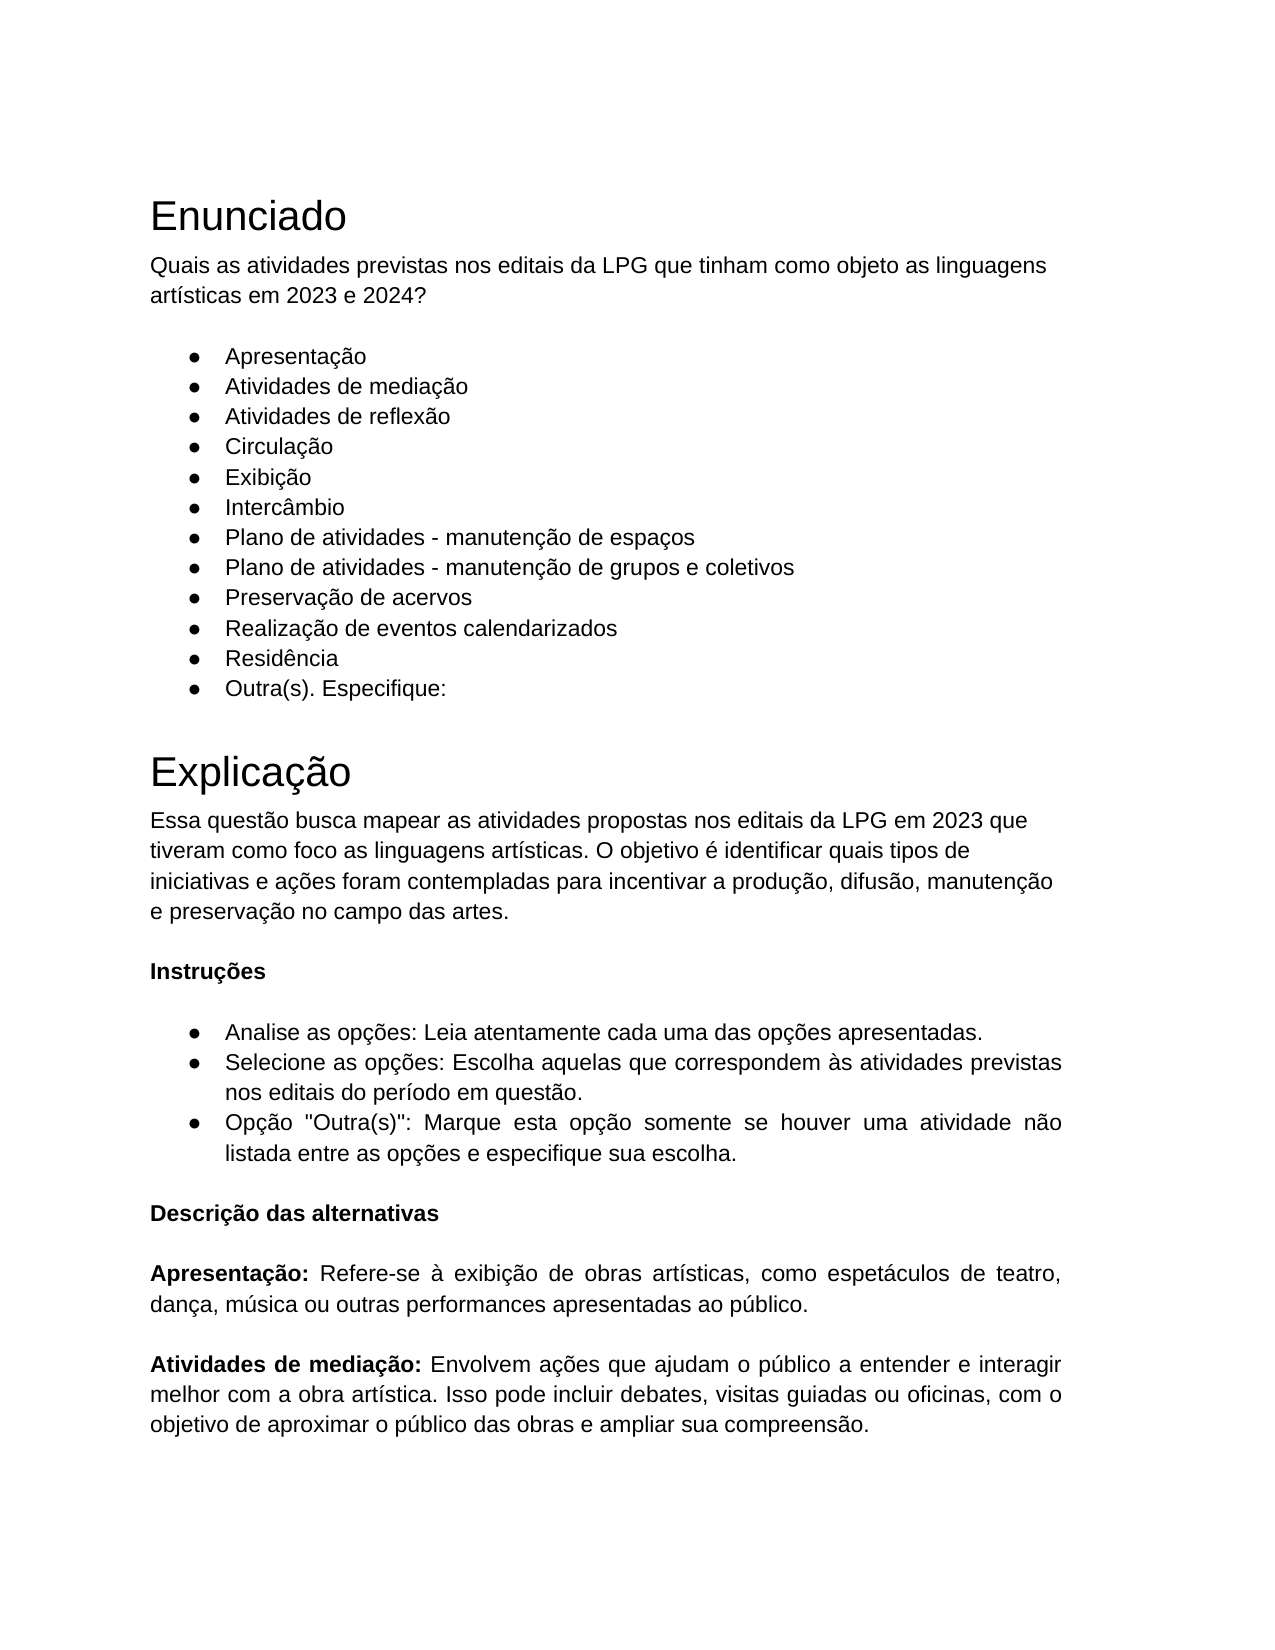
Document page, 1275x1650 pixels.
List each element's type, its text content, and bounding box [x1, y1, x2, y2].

list Circulação [187, 433, 1125, 460]
list Opção "Outra(s)": Marque esta opção somente se houver uma atividade não listada entre as opções e especifique sua escolha. [187, 1109, 1062, 1166]
list Selecione as opções: Escolha aquelas que correspondem às atividades previstas nos editais do período em questão. [187, 1049, 1062, 1106]
list Residência [187, 645, 1125, 671]
text Apresentação: Refere-se à exibição de obras artísticas, como espetáculos de teatro, dança, música ou outras performances apresentadas ao público. [150, 1260, 1062, 1317]
list Apresentação [187, 343, 1125, 369]
subtitle Explicação [150, 747, 1125, 795]
list Atividades de reflexão [187, 403, 1125, 429]
list Atividades de mediação [187, 373, 1125, 399]
subtitle Enunciado [150, 192, 1125, 239]
list Outra(s). Especifique: [187, 675, 1125, 701]
list Intercâmbio [187, 494, 1125, 520]
text Essa questão busca mapear as atividades propostas nos editais da LPG em 2023 que tiveram como foco as linguagens artísticas. O objetivo é identificar quais tipos de iniciativas e ações foram contempladas para incentivar a produção, difusão, manutenção e preservação no campo das artes. [150, 807, 1062, 924]
text Quais as atividades previstas nos editais da LPG que tinham como objeto as linguagens artísticas em 2023 e 2024? [150, 252, 1062, 309]
list Preservação de acervos [187, 584, 1125, 611]
text Instruções [150, 958, 1062, 985]
list Realização de eventos calendarizados [187, 614, 1125, 641]
list Analise as opções: Leia atentamente cada uma das opções apresentadas. [187, 1019, 1062, 1045]
text Atividades de mediação: Envolvem ações que ajudam o público a entender e interagir melhor com a obra artística. Isso pode incluir debates, visitas guiadas ou oficinas, com o objetivo de aproximar o público das obras e ampliar sua compreensão. [150, 1351, 1062, 1438]
text Descrição das alternativas [150, 1200, 1062, 1226]
list Plano de atividades - manutenção de espaços [187, 524, 1125, 550]
list Exibição [187, 463, 1125, 490]
list Plano de atividades - manutenção de grupos e coletivos [187, 554, 1125, 581]
